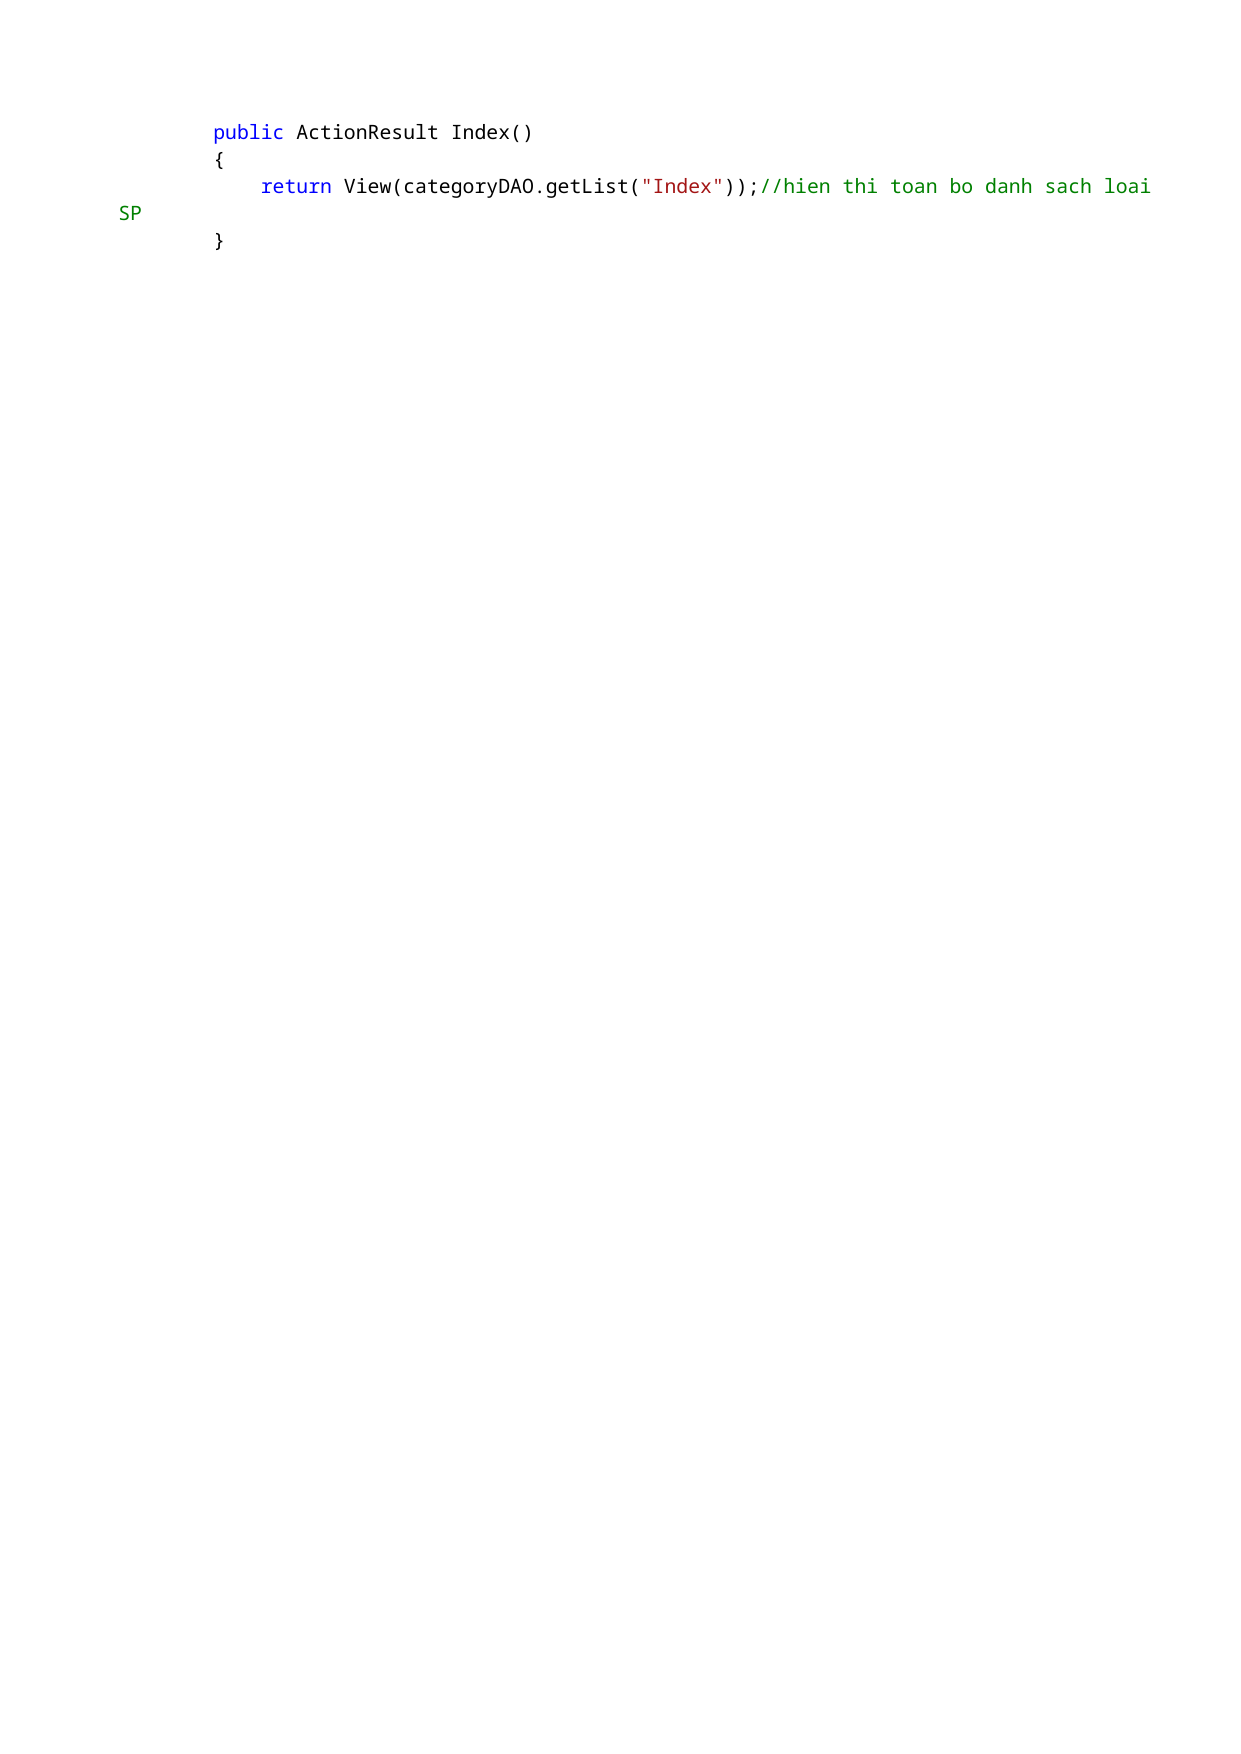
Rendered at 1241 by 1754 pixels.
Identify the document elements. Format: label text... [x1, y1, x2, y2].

text public ActionResult Index() [118, 118, 1152, 145]
text return View(categoryDAO.getList("Index"));//hien thi toan bo danh sach loai SP [118, 172, 1152, 226]
text { [118, 145, 1152, 172]
text } [118, 226, 1152, 253]
